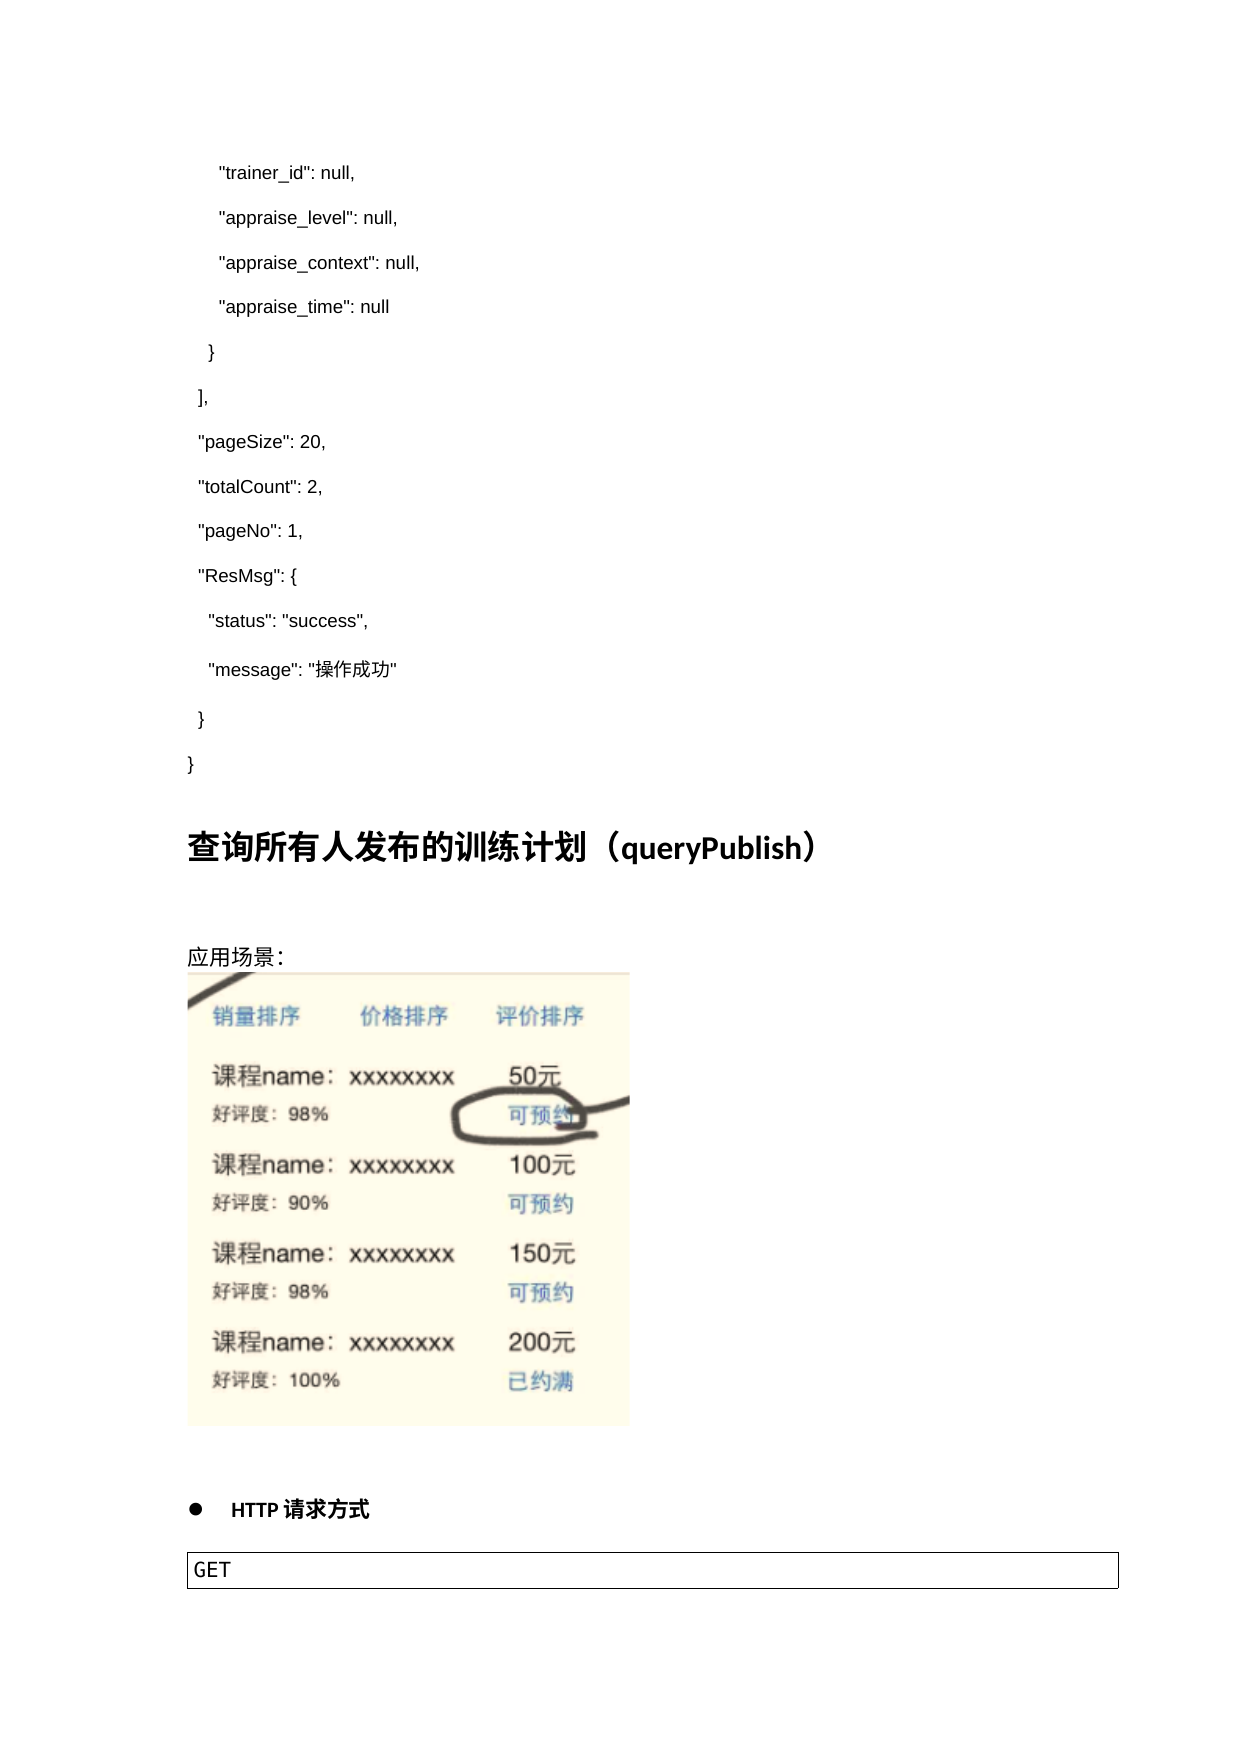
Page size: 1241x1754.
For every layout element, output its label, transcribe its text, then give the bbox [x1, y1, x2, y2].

text "totalCount": 2, [187, 476, 1053, 497]
text "status": "success", [187, 610, 1053, 631]
list HTTP请求方式 [187, 1492, 1053, 1523]
text "appraise_level": null, [187, 207, 1053, 228]
text "appraise_time": null [187, 296, 1053, 318]
subtitle 查询所有人发布的训练计划（queryPublish） [187, 812, 1053, 877]
text "pageSize": 20, [187, 431, 1053, 452]
text } [187, 708, 1053, 729]
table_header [188, 1553, 1118, 1588]
text } [187, 753, 1053, 774]
text "message": "操作成功" [187, 655, 1053, 682]
text 应用场景： [187, 939, 1053, 972]
text "pageNo": 1, [187, 520, 1053, 542]
text ], [187, 386, 1053, 407]
text "appraise_context": null, [187, 252, 1053, 273]
text } [187, 341, 1053, 363]
text "trainer_id": null, [187, 162, 1053, 183]
picture [187, 972, 630, 1426]
text "ResMsg": { [187, 565, 1053, 587]
